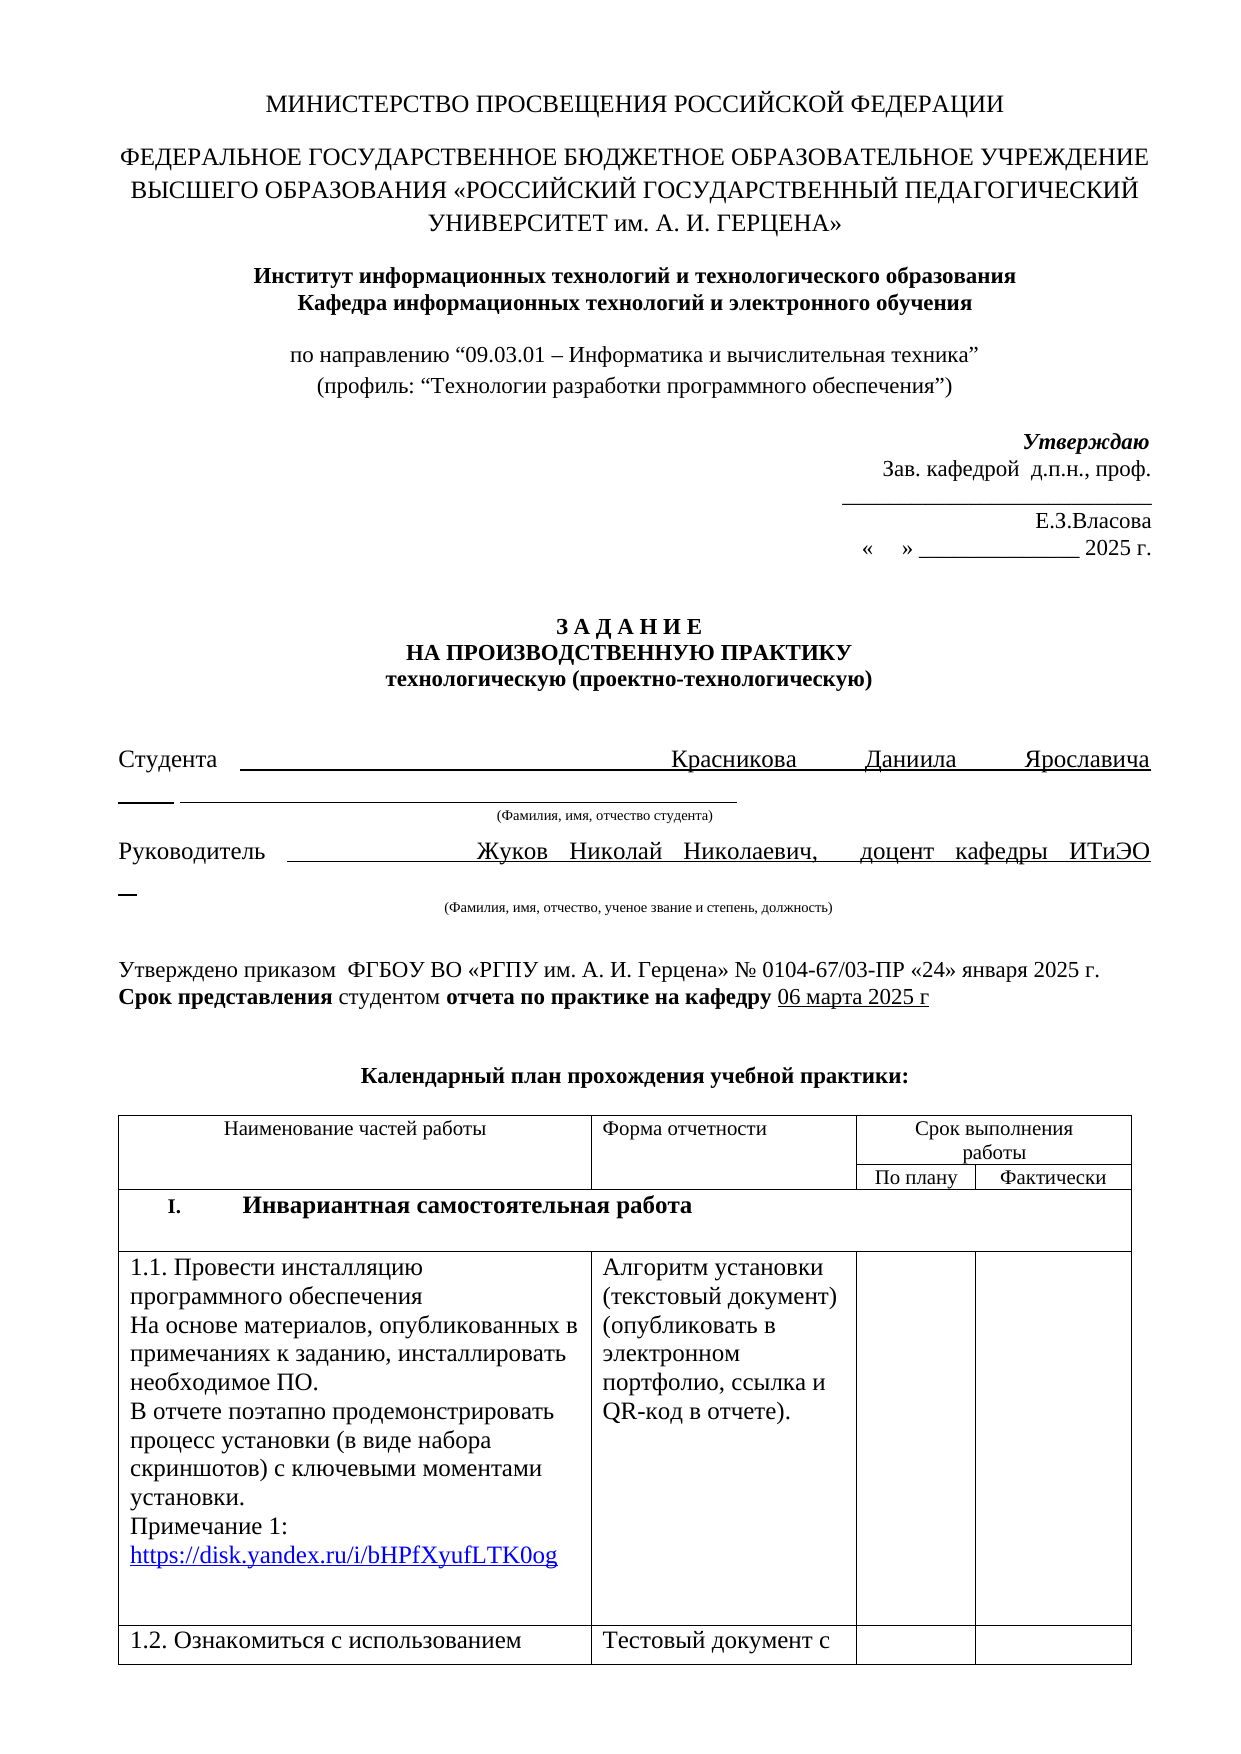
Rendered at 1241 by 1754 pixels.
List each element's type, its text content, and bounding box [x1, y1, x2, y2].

table_cell Алгоритм установки (текстовый документ) (опубликовать в электронном портфолио, ссылка и QR-код в отчете). [592, 1252, 856, 1624]
table_cell По плану [857, 1165, 975, 1189]
text Зав. кафедрой д.п.н., проф. [62, 454, 1152, 481]
text Утверждено приказом ФГБОУ ВО «РГПУ им. А. И. Герцена» № 0104-67/03-ПР «24» января 2025 г. [118, 956, 1152, 983]
table_cell [976, 1252, 1131, 1624]
text Студента Красникова Даниила Ярославича ⠀ [118, 744, 1152, 807]
text ___________________________ [62, 481, 1152, 507]
text Руководитель Жуков Николай Николаевич, доцент кафедры ИТиЭО ⠀ [118, 836, 1152, 899]
text Кафедра информационных технологий и электронного обучения [118, 289, 1152, 315]
table_cell Инвариантная самостоятельная работа [119, 1190, 1131, 1251]
text Утверждаю [62, 428, 1152, 454]
text МИНИСТЕРСТВО ПРОСВЕЩЕНИЯ РОССИЙСКОЙ ФЕДЕРАЦИИ [118, 89, 1152, 117]
table_cell [857, 1626, 975, 1664]
table_cell [976, 1626, 1131, 1664]
table_header Форма отчетности [592, 1116, 856, 1189]
text технологическую (проектно-технологическую) [62, 665, 1152, 692]
text НА ПРОИЗВОДСТВЕННУЮ ПРАКТИКУ [62, 639, 1152, 665]
text З А Д А Н И Е [62, 613, 1152, 639]
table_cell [119, 1626, 591, 1664]
table_cell [857, 1252, 975, 1624]
text (Фамилия, имя, отчество студента) [418, 807, 1152, 836]
table_header Наименование частей работы [119, 1116, 591, 1189]
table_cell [592, 1626, 856, 1664]
text (Фамилия, имя, отчество, ученое звание и степень, должность) [118, 899, 1152, 928]
table_header Срок выполнения работы [857, 1116, 1131, 1164]
table_cell 1.1. Провести инсталляцию программного обеспечения На основе материалов, опубликованных в примечаниях к заданию, инсталлировать необходимое ПО. В отчете поэтапно продемонстрировать процесс установки (в виде набора скриншотов) с ключевыми моментами установки. Примечание 1: https://disk.yandex.ru/i/bHPfXyufLTK0og [119, 1252, 591, 1624]
text по направлению “09.03.01 – Информатика и вычислительная техника” [118, 341, 1152, 368]
text (профиль: “Технологии разработки программного обеспечения”) [118, 372, 1152, 398]
text Е.З.Власова [62, 507, 1152, 534]
text ФЕДЕРАЛЬНОЕ ГОСУДАРСТВЕННОЕ БЮДЖЕТНОЕ ОБРАЗОВАТЕЛЬНОЕ УЧРЕЖДЕНИЕ ВЫСШЕГО ОБРАЗОВАНИЯ «РОССИЙСКИЙ ГОСУДАРСТВЕННЫЙ ПЕДАГОГИЧЕСКИЙ УНИВЕРСИТЕТ им. А. И. ГЕРЦЕНА» [118, 142, 1152, 237]
table_cell Фактически [976, 1165, 1131, 1189]
text « » ______________ 2025 г. [62, 534, 1152, 560]
text Срок представления студентом отчета по практике на кафедру 06 марта 2025 г [118, 983, 1152, 1009]
text Календарный план прохождения учебной практики: [118, 1062, 1152, 1088]
text Институт информационных технологий и технологического образования [118, 262, 1152, 289]
